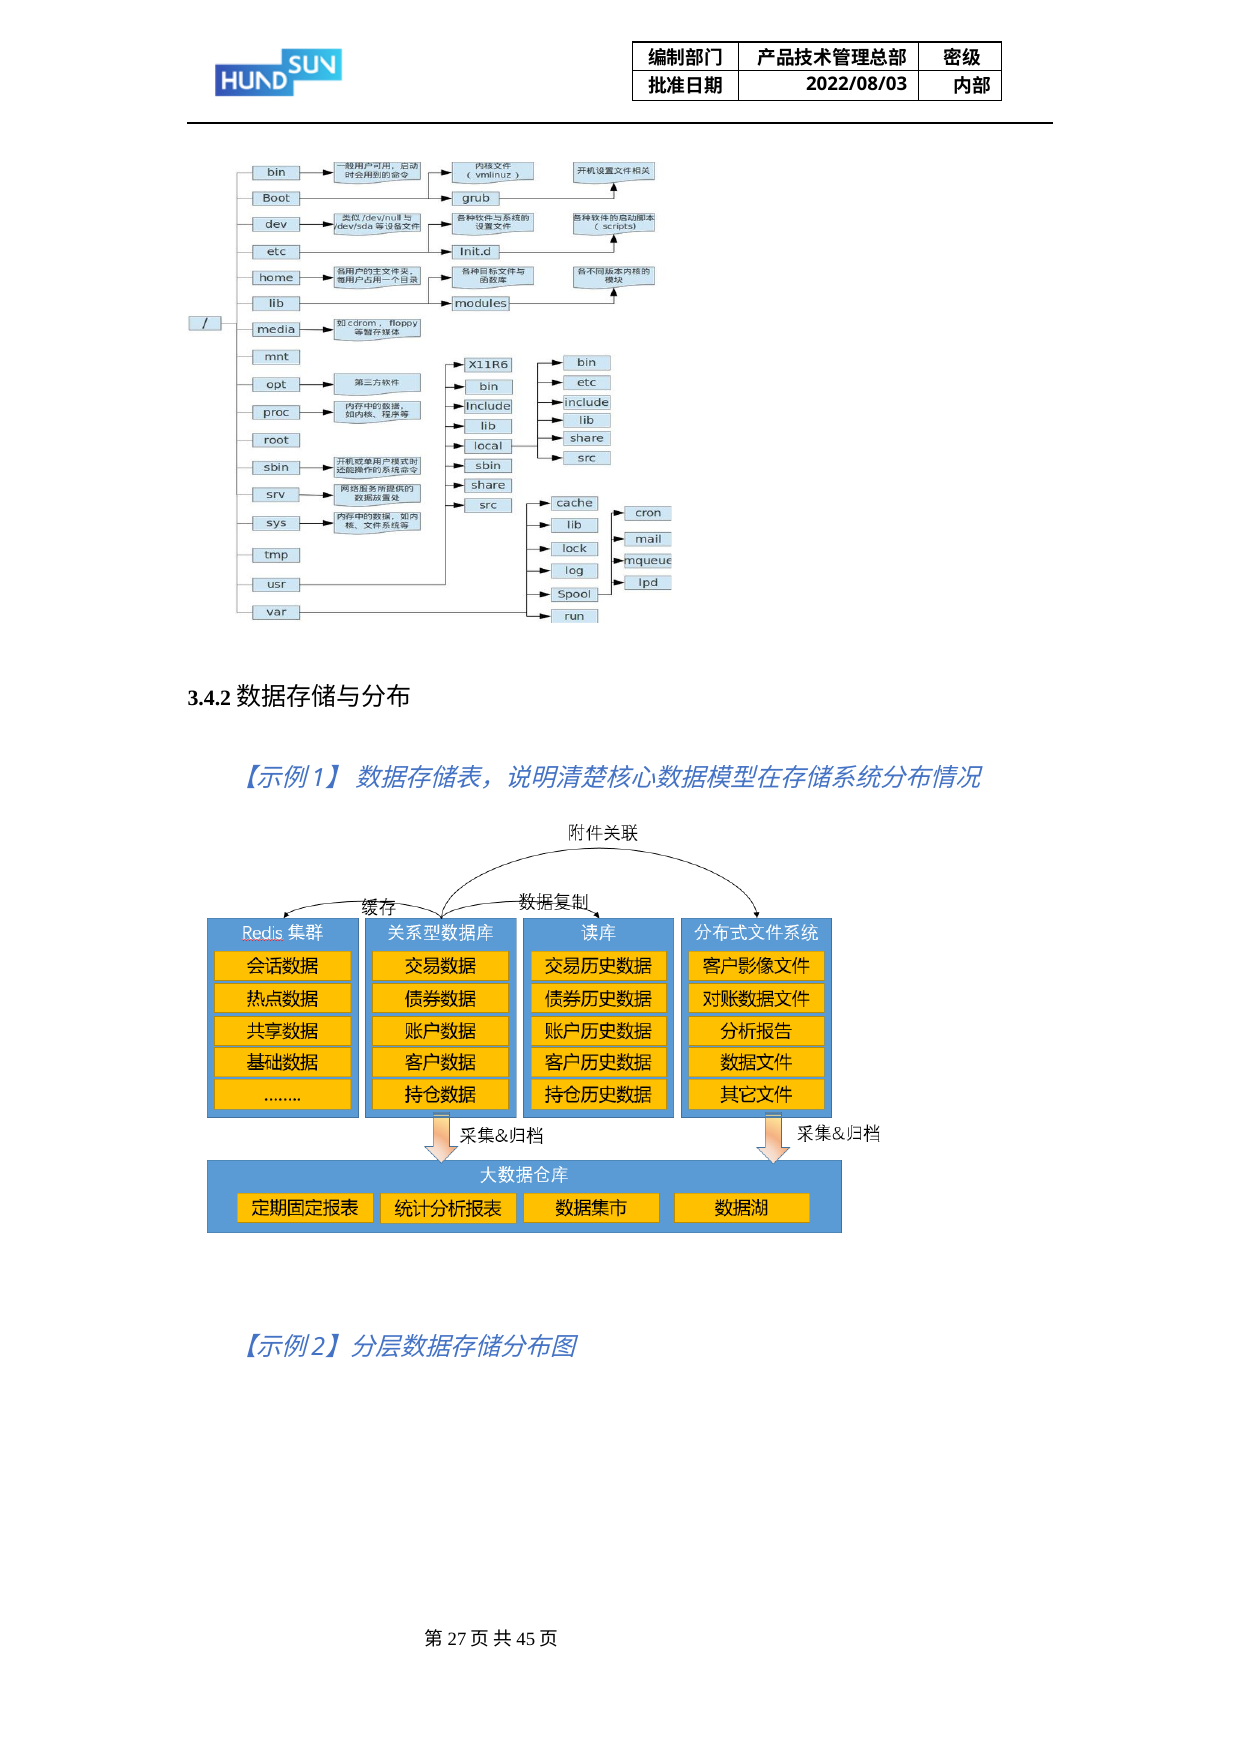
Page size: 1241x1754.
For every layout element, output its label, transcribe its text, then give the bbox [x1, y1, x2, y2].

picture [187, 162, 672, 623]
text 【示例1】 数据存储表，说明清楚核心数据模型在存储系统分布情况 [187, 743, 1053, 808]
text 【示例2】分层数据存储分布图 [187, 1312, 1053, 1377]
picture [209, 42, 349, 100]
subtitle 数据存储与分布 [187, 662, 1053, 727]
picture [187, 808, 979, 1280]
